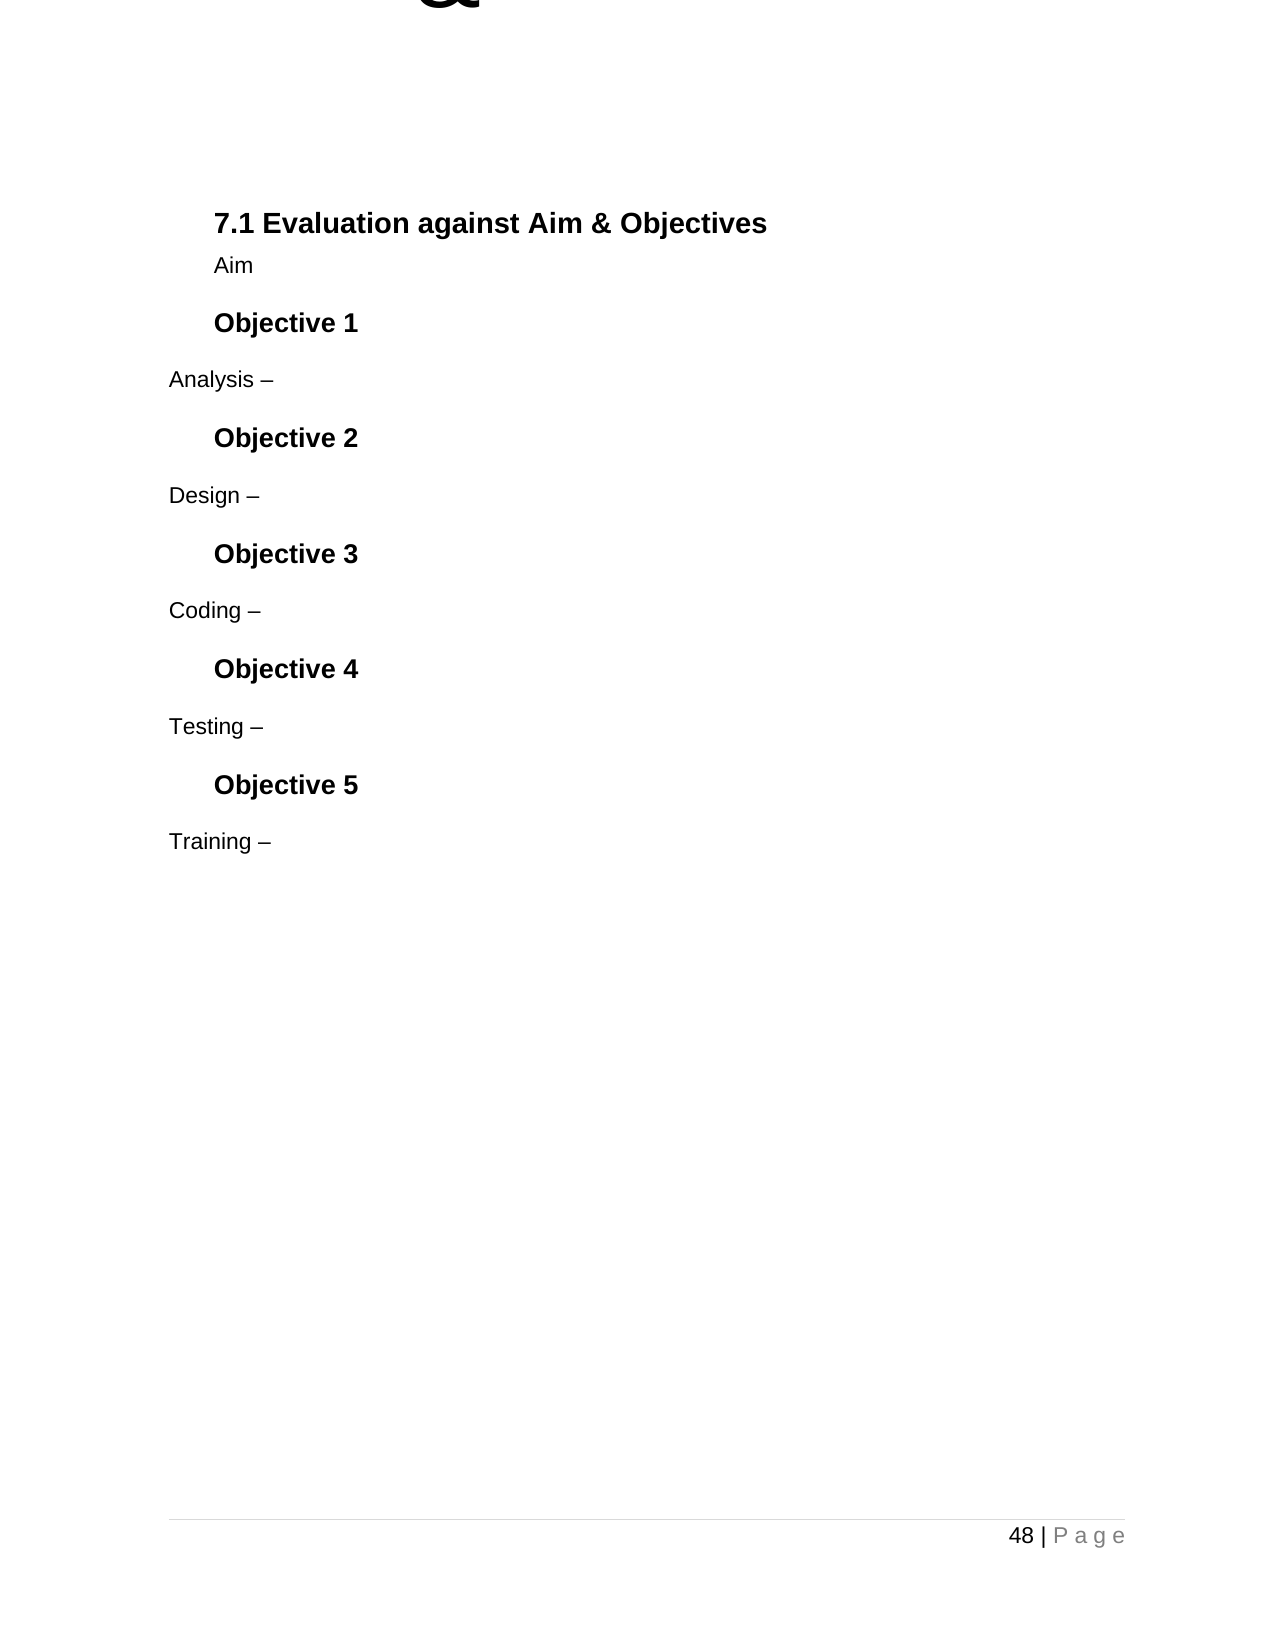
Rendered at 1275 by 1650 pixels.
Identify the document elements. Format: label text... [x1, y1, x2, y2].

subtitle Objective 5 [214, 769, 1125, 800]
text Training – [169, 828, 1125, 854]
text Coding – [169, 597, 1125, 623]
text Design – [169, 482, 1125, 508]
text Analysis – [169, 366, 1125, 392]
subtitle Objective 4 [214, 653, 1125, 684]
subtitle Aim [214, 252, 1125, 278]
text Testing – [169, 713, 1125, 739]
subtitle Objective 2 [214, 422, 1125, 453]
subtitle Objective 1 [214, 307, 1125, 338]
subtitle Objective 3 [214, 538, 1125, 569]
subtitle 7.1 Evaluation against Aim & Objectives [214, 206, 1125, 240]
